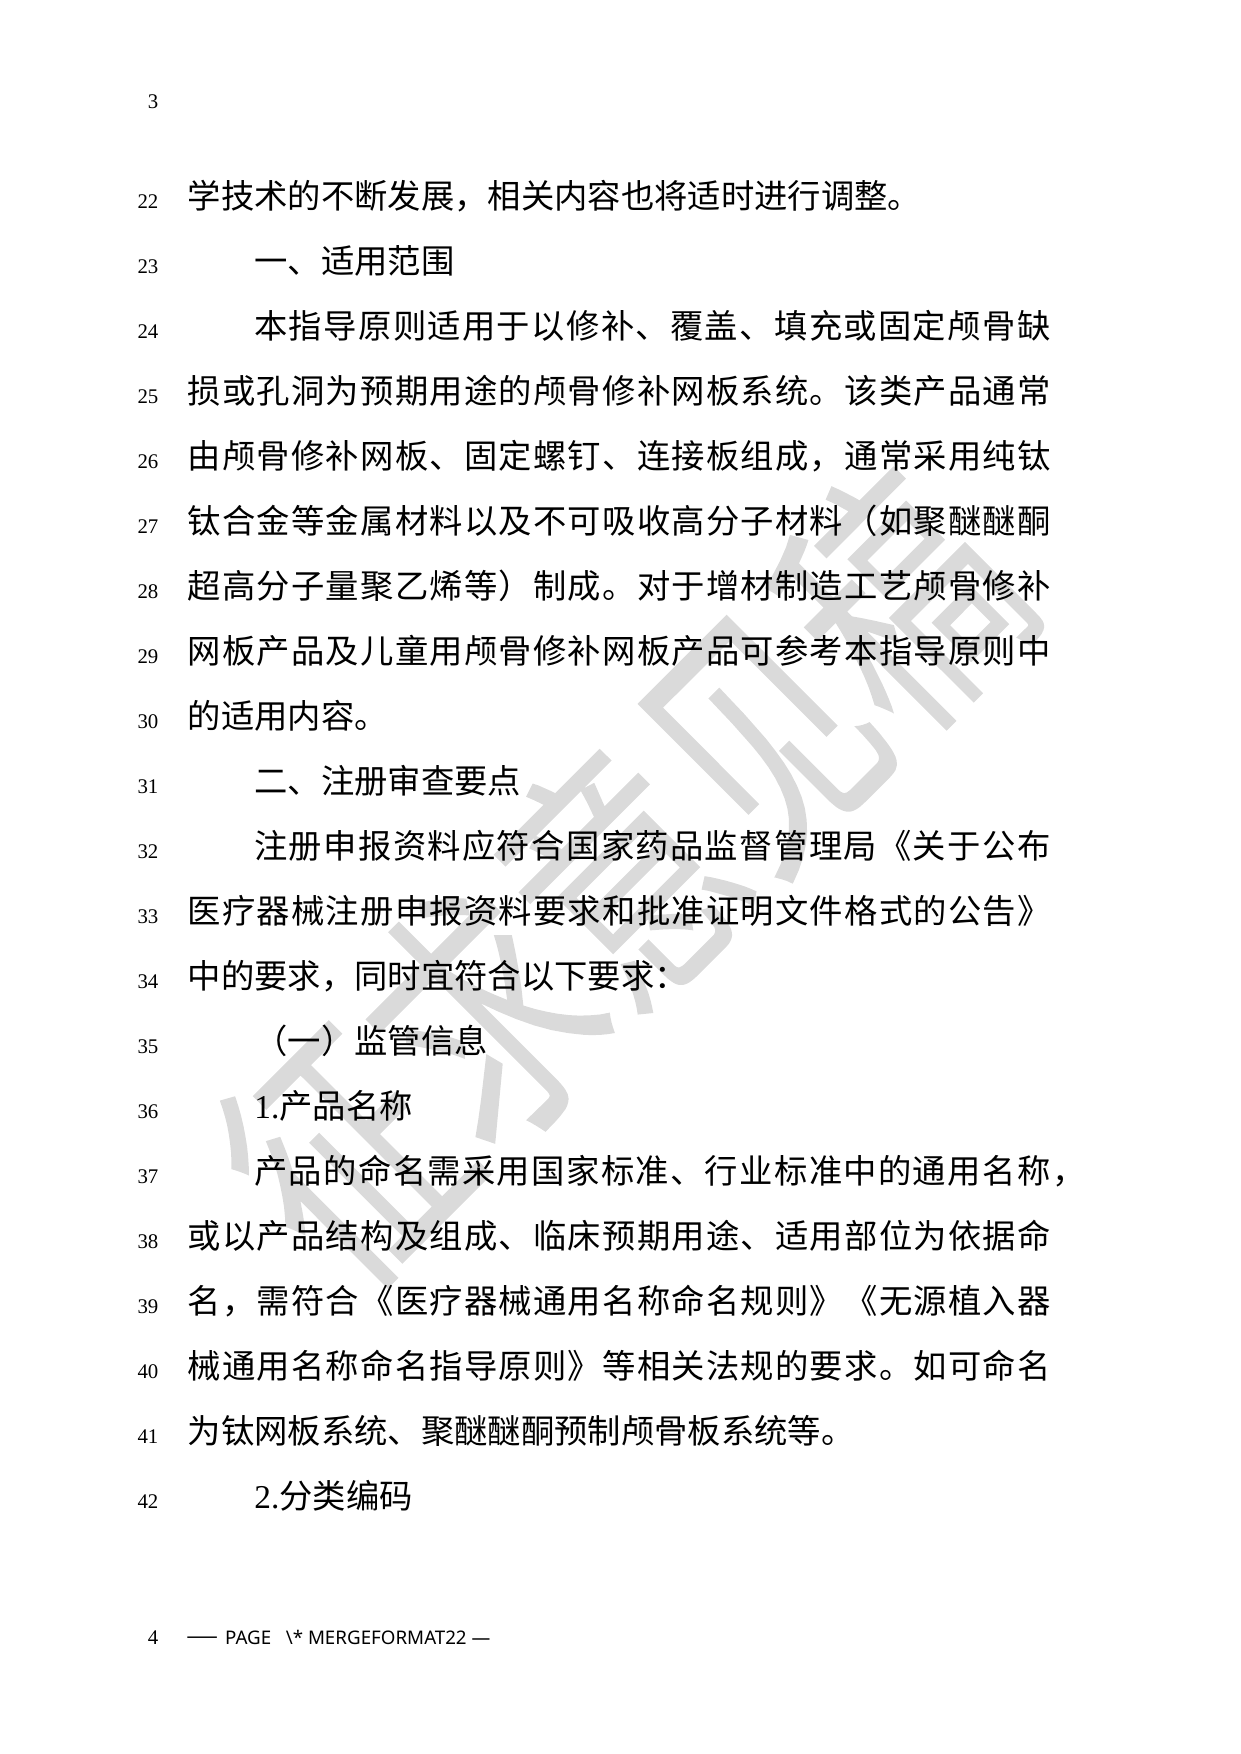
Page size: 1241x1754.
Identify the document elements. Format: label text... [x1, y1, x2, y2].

text 二、注册审查要点 [187, 747, 1053, 812]
text 本指导原则适用于以修补、覆盖、填充或固定颅骨缺损或孔洞为预期用途的颅骨修补网板系统。该类产品通常由颅骨修补网板、固定螺钉、连接板组成，通常采用纯钛、钛合金等金属材料以及不可吸收高分子材料（如聚醚醚酮、超高分子量聚乙烯等）制成。对于增材制造工艺颅骨修补网板产品及儿童用颅骨修补网板产品可参考本指导原则中的适用内容。 [187, 292, 1053, 747]
text （一）监管信息 [187, 1007, 1053, 1072]
text 2.分类编码 [187, 1462, 1053, 1527]
text 一、适用范围 [187, 227, 1060, 292]
text 1.产品名称 [187, 1072, 1053, 1137]
text 注册申报资料应符合国家药品监督管理局《关于公布医疗器械注册申报资料要求和批准证明文件格式的公告》中的要求，同时宜符合以下要求： [187, 812, 1053, 1007]
text 产品的命名需采用国家标准、行业标准中的通用名称，或以产品结构及组成、临床预期用途、适用部位为依据命名，需符合《医疗器械通用名称命名规则》《无源植入器械通用名称命名指导原则》等相关法规的要求。如可命名为钛网板系统、聚醚醚酮预制颅骨板系统等。 [187, 1137, 1053, 1462]
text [187, 162, 1053, 227]
